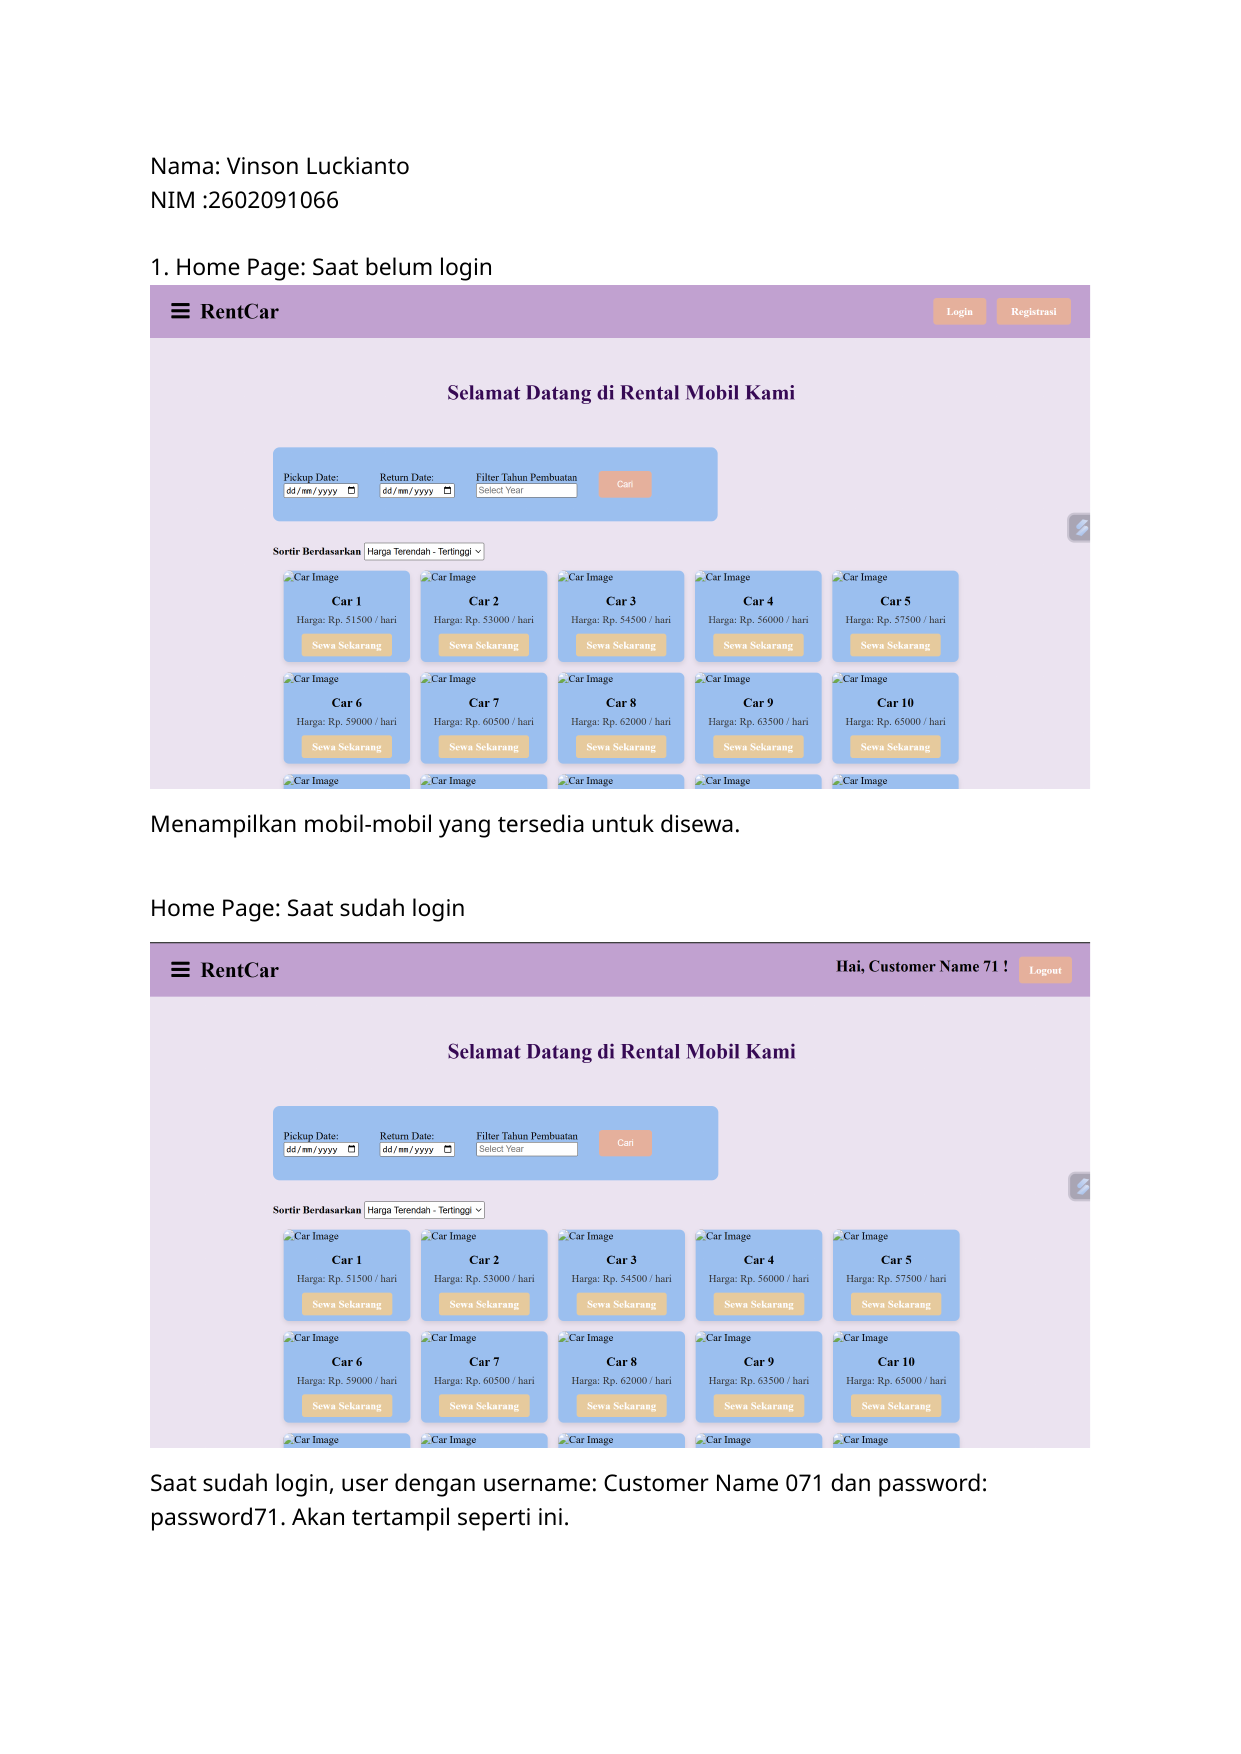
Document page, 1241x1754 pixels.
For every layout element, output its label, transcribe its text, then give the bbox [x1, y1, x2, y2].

text Nama: Vinson Luckianto NIM :2602091066 1. Home Page: Saat belum login [150, 150, 1090, 285]
picture [150, 942, 1091, 1448]
text Home Page: Saat sudah login [150, 892, 1090, 923]
text Menampilkan mobil-mobil yang tersedia untuk disewa. [150, 808, 1090, 873]
text Saat sudah login, user dengan username: Customer Name 071 dan password: password71. Akan tertampil seperti ini. [150, 1467, 1090, 1599]
picture [150, 285, 1091, 789]
